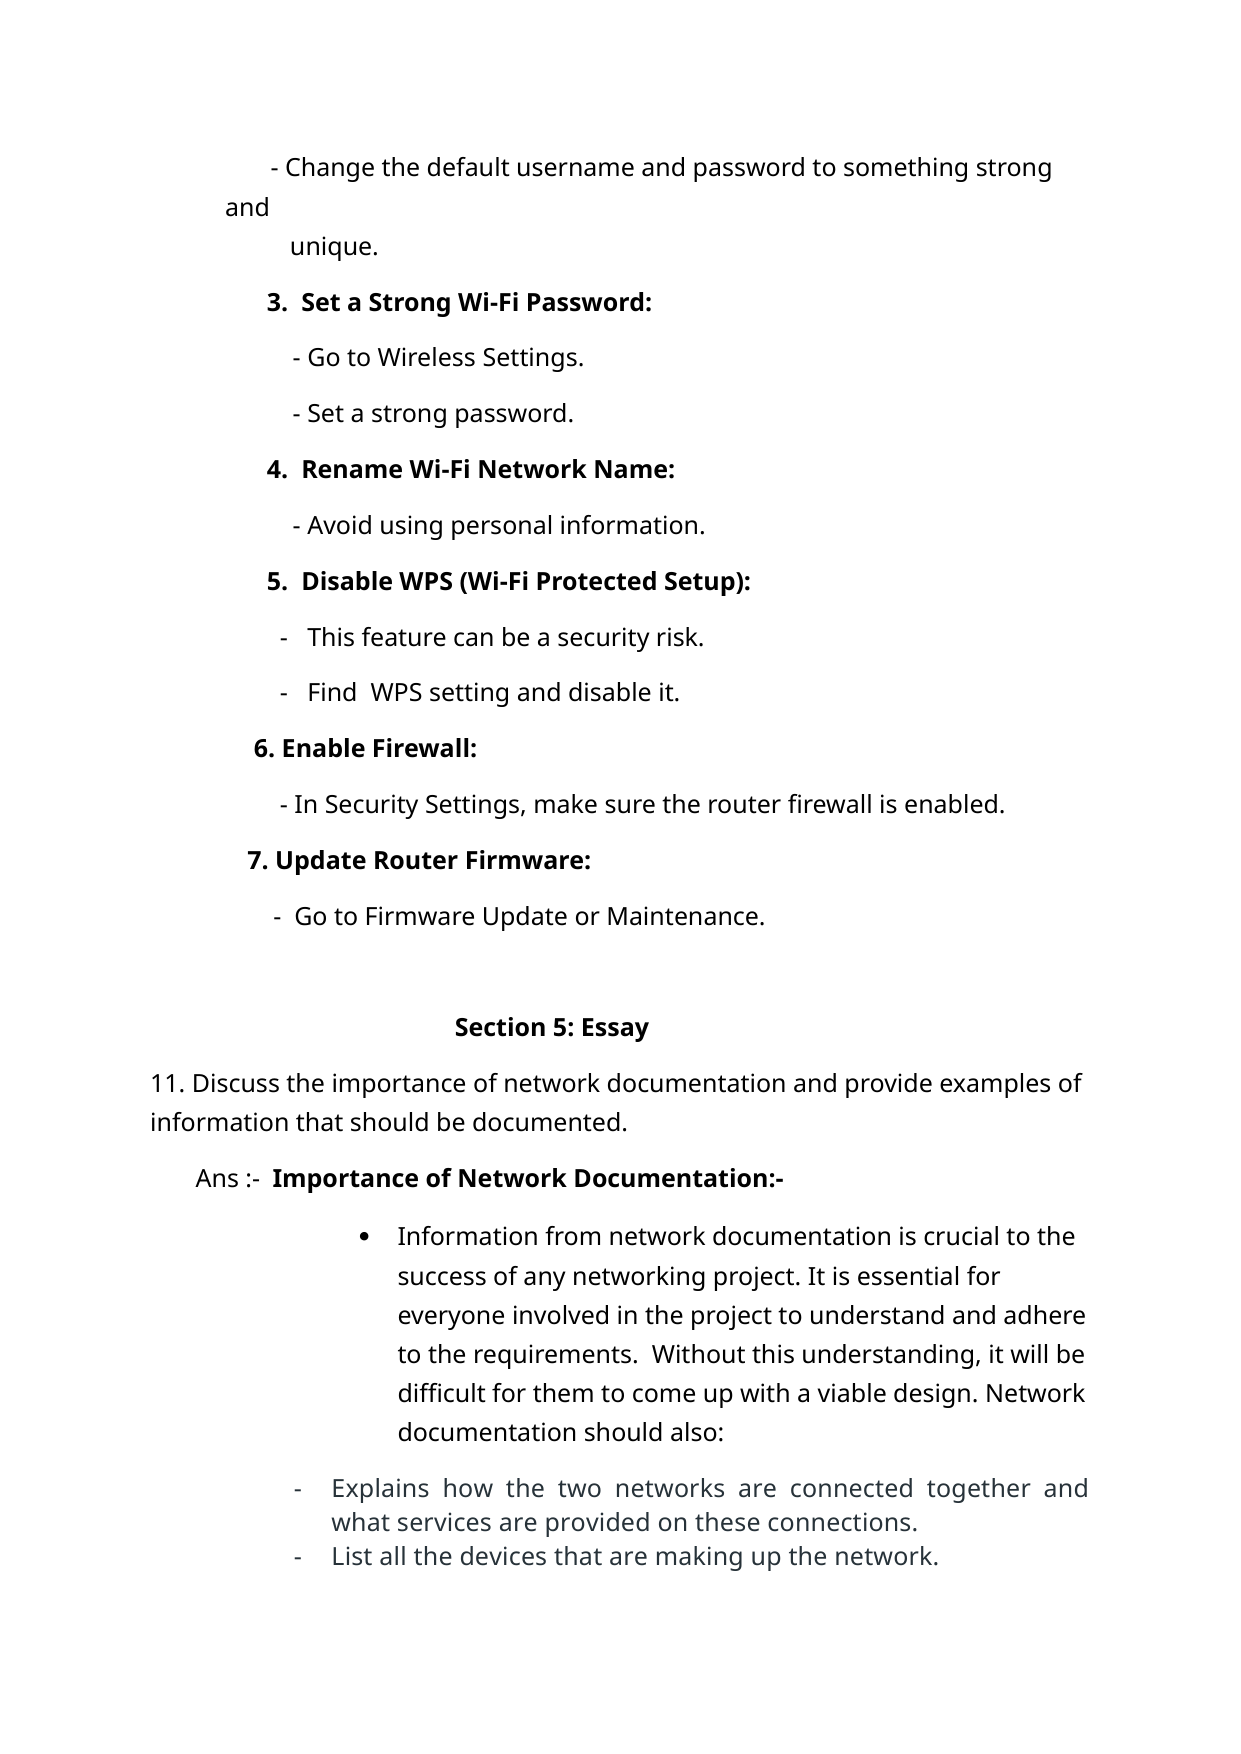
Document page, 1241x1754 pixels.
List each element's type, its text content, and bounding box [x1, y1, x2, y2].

text - In Security Settings, make sure the router firewall is enabled. [150, 787, 1090, 821]
text - Avoid using personal information. [150, 507, 1090, 542]
text - This feature can be a security risk. [150, 619, 1090, 653]
text 3. Set a Strong Wi-Fi Password: [150, 284, 1090, 318]
list unique. [225, 228, 1090, 262]
text 6. Enable Firewall: [150, 731, 1090, 765]
list Information from network documentation is crucial to the success of any networking project. It is essential for everyone involved in the project to understand and adhere to the requirements. Without this understanding, it will be difficult for them to come up with a viable design. Network documentation should also: [360, 1219, 1090, 1449]
list Explains how the two networks are connected together and what services are provided on these connections. [294, 1471, 1090, 1539]
list - Change the default username and password to something strong and [225, 150, 1090, 223]
text Section 5: Essay [150, 1010, 1090, 1044]
text Ans :- Importance of Network Documentation:- [150, 1161, 1090, 1195]
text - Go to Firmware Update or Maintenance. [150, 898, 1090, 932]
text - Go to Wireless Settings. [150, 340, 1090, 374]
text 5. Disable WPS (Wi-Fi Protected Setup): [150, 563, 1090, 597]
text 7. Update Router Firmware: [150, 842, 1090, 877]
text 11. Discuss the importance of network documentation and provide examples of information that should be documented. [150, 1066, 1090, 1139]
list List all the devices that are making up the network. [294, 1539, 1090, 1573]
text 4. Rename Wi-Fi Network Name: [150, 452, 1090, 486]
text - Find WPS setting and disable it. [150, 675, 1090, 709]
text - Set a strong password. [150, 396, 1090, 430]
